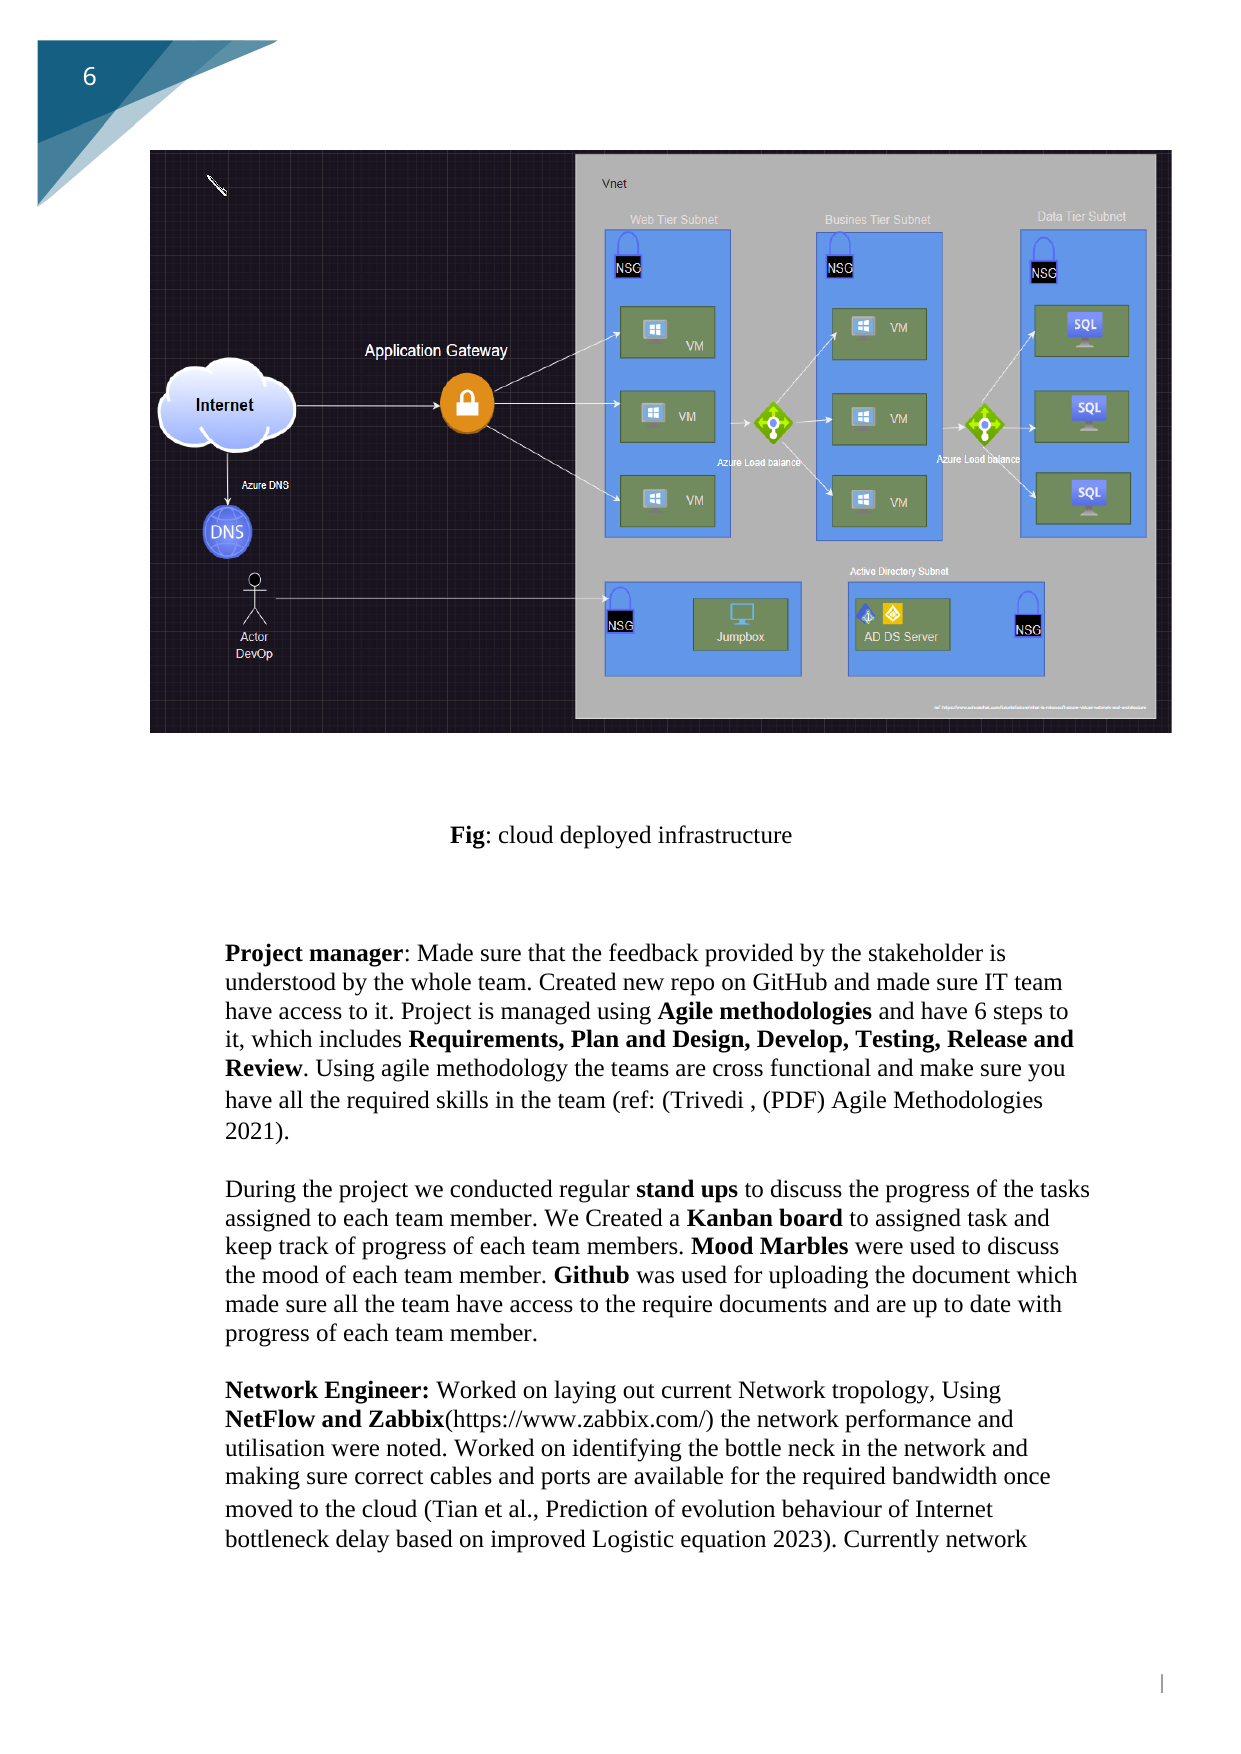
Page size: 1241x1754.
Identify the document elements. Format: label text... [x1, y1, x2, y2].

text Fig: cloud deployed infrastructure [375, 820, 1090, 849]
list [225, 1375, 1090, 1553]
picture [37, 40, 1172, 733]
text Project manager: Made sure that the feedback provided by the stakeholder is understood by the whole team. Created new repo on GitHub and made sure IT team have access to it. Project is managed using Agile methodologies and have 6 steps to it, which includes Requirements, Plan and Design, Develop, Testing, Release and Review. Using agile methodology the teams are cross functional and make sure you have all the required skills in the team (ref: (Trivedi , (PDF) Agile Methodologies 2021). [225, 938, 1090, 1145]
list During the project we conducted regular stand ups to discuss the progress of the tasks assigned to each team member. We Created a Kanban board to assigned task and keep track of progress of each team members. Mood Marbles were used to discuss the mood of each team member. Github was used for uploading the document which made sure all the team have access to the require documents and are up to date with progress of each team member. [225, 1174, 1090, 1346]
